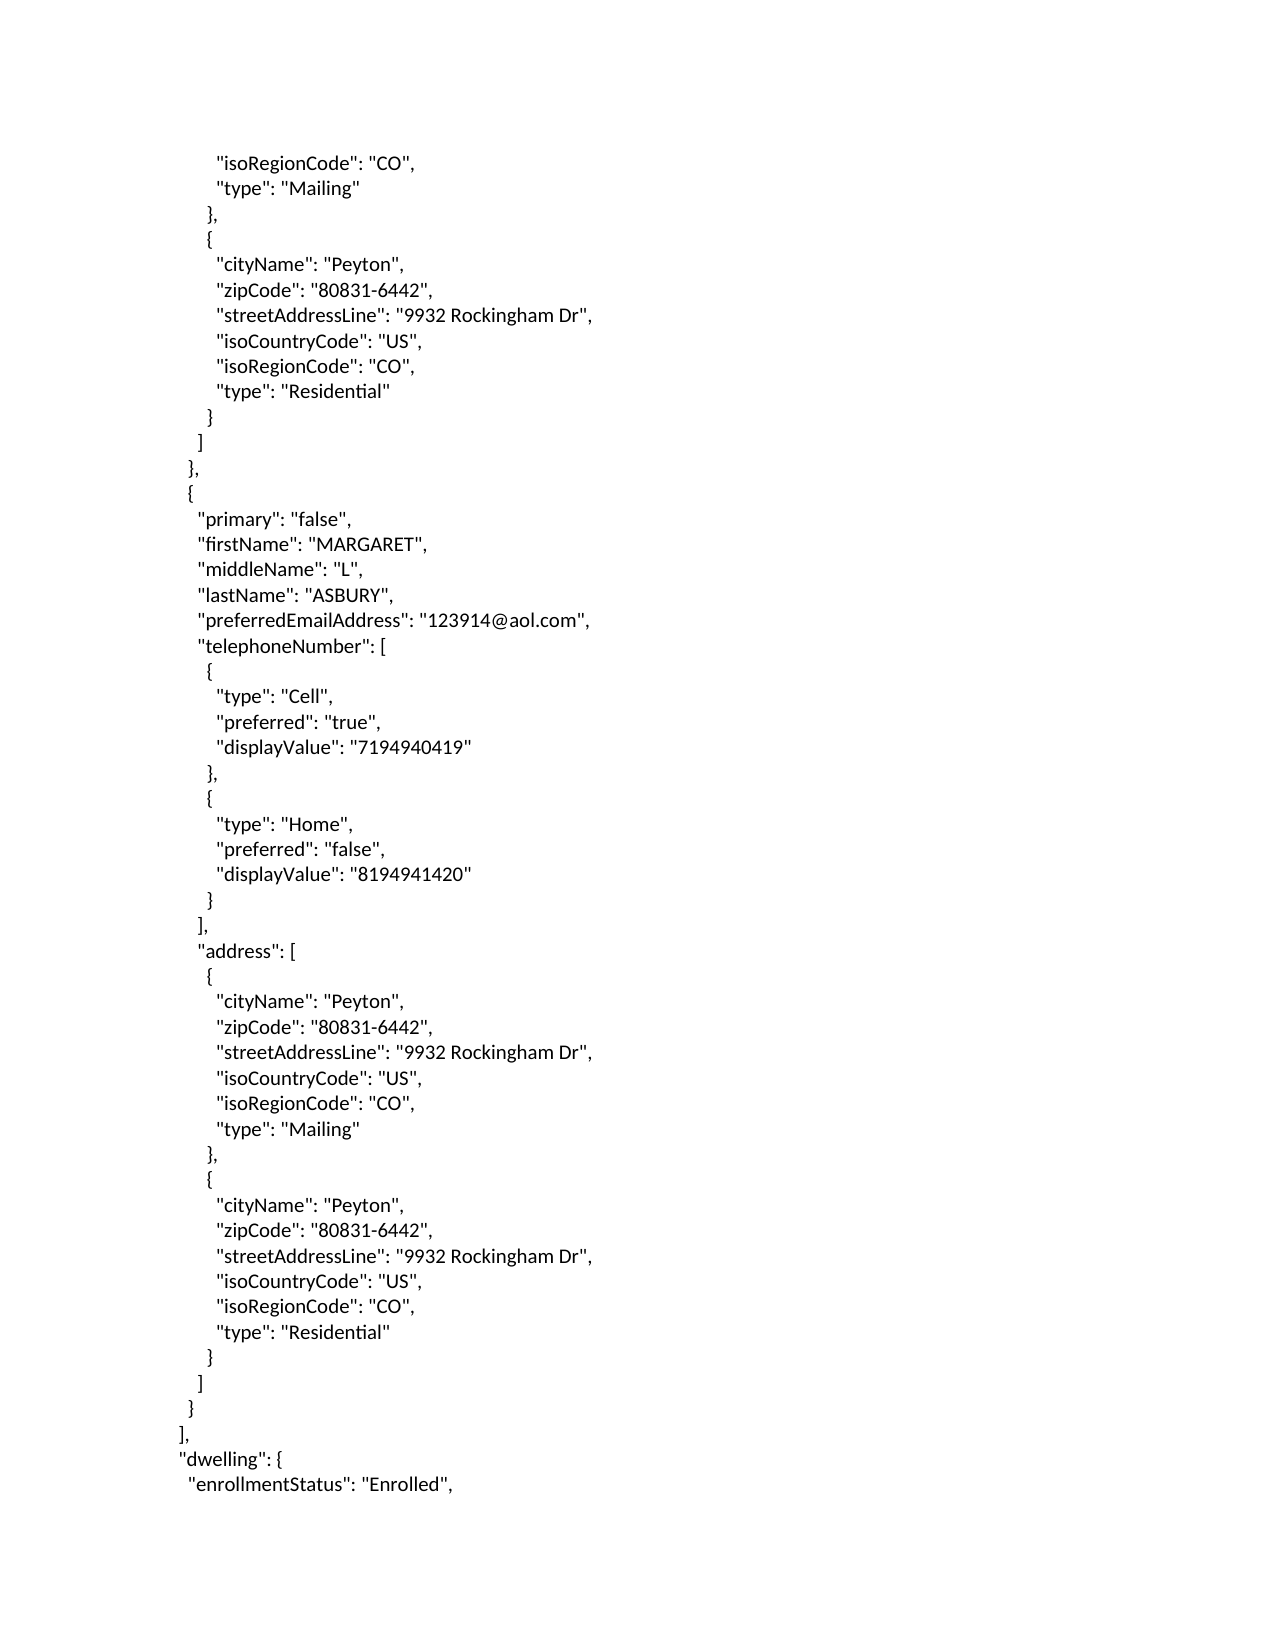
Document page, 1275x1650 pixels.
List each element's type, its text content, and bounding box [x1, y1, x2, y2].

text "cityName": "Peyton", [150, 1192, 1125, 1217]
text } [150, 1395, 1125, 1421]
text "type": "Residential" [150, 1319, 1125, 1344]
text "type": "Cell", [150, 684, 1125, 709]
text "isoRegionCode": "CO", [150, 1090, 1125, 1116]
text }, [150, 201, 1125, 226]
text "isoRegionCode": "CO", [150, 353, 1125, 379]
text "isoCountryCode": "US", [150, 1065, 1125, 1090]
text ] [150, 1370, 1125, 1395]
text ], [150, 1421, 1125, 1446]
text "firstName": "MARGARET", [150, 531, 1125, 557]
text }, [150, 1141, 1125, 1167]
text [150, 302, 1125, 328]
text "isoRegionCode": "CO", [150, 150, 1125, 175]
text { [150, 963, 1125, 989]
text { [150, 1167, 1125, 1192]
text "address": [ [150, 938, 1125, 963]
text { [150, 480, 1125, 506]
text "preferredEmailAddress": "123914@aol.com", [150, 607, 1125, 633]
text } [150, 404, 1125, 429]
text }, [150, 760, 1125, 785]
text "zipCode": "80831-6442", [150, 1014, 1125, 1039]
text "primary": "false", [150, 506, 1125, 531]
text "type": "Residential" [150, 379, 1125, 404]
text "displayValue": "7194940419" [150, 734, 1125, 760]
text "streetAddressLine": "9932 Rockingham Dr", [150, 1039, 1125, 1065]
text { [150, 226, 1125, 252]
text "type": "Mailing" [150, 1116, 1125, 1141]
text "cityName": "Peyton", [150, 252, 1125, 277]
text ] [150, 429, 1125, 455]
text "dwelling": { [150, 1446, 1125, 1472]
text "preferred": "true", [150, 709, 1125, 734]
text "type": "Home", [150, 811, 1125, 836]
text } [150, 887, 1125, 912]
text { [150, 658, 1125, 684]
text } [150, 1344, 1125, 1370]
text "zipCode": "80831-6442", [150, 1217, 1125, 1243]
text "isoCountryCode": "US", [150, 328, 1125, 353]
text "displayValue": "8194941420" [150, 862, 1125, 887]
text "type": "Mailing" [150, 175, 1125, 201]
text "preferred": "false", [150, 836, 1125, 862]
text "isoRegionCode": "CO", [150, 1294, 1125, 1319]
text "lastName": "ASBURY", [150, 582, 1125, 607]
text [150, 1243, 1125, 1268]
text "enrollmentStatus": "Enrolled", [150, 1472, 1125, 1497]
text "telephoneNumber": [ [150, 633, 1125, 658]
text "zipCode": "80831-6442", [150, 277, 1125, 302]
text }, [150, 455, 1125, 480]
text ], [150, 912, 1125, 938]
text "cityName": "Peyton", [150, 989, 1125, 1014]
text "isoCountryCode": "US", [150, 1268, 1125, 1294]
text "middleName": "L", [150, 557, 1125, 582]
text { [150, 785, 1125, 811]
